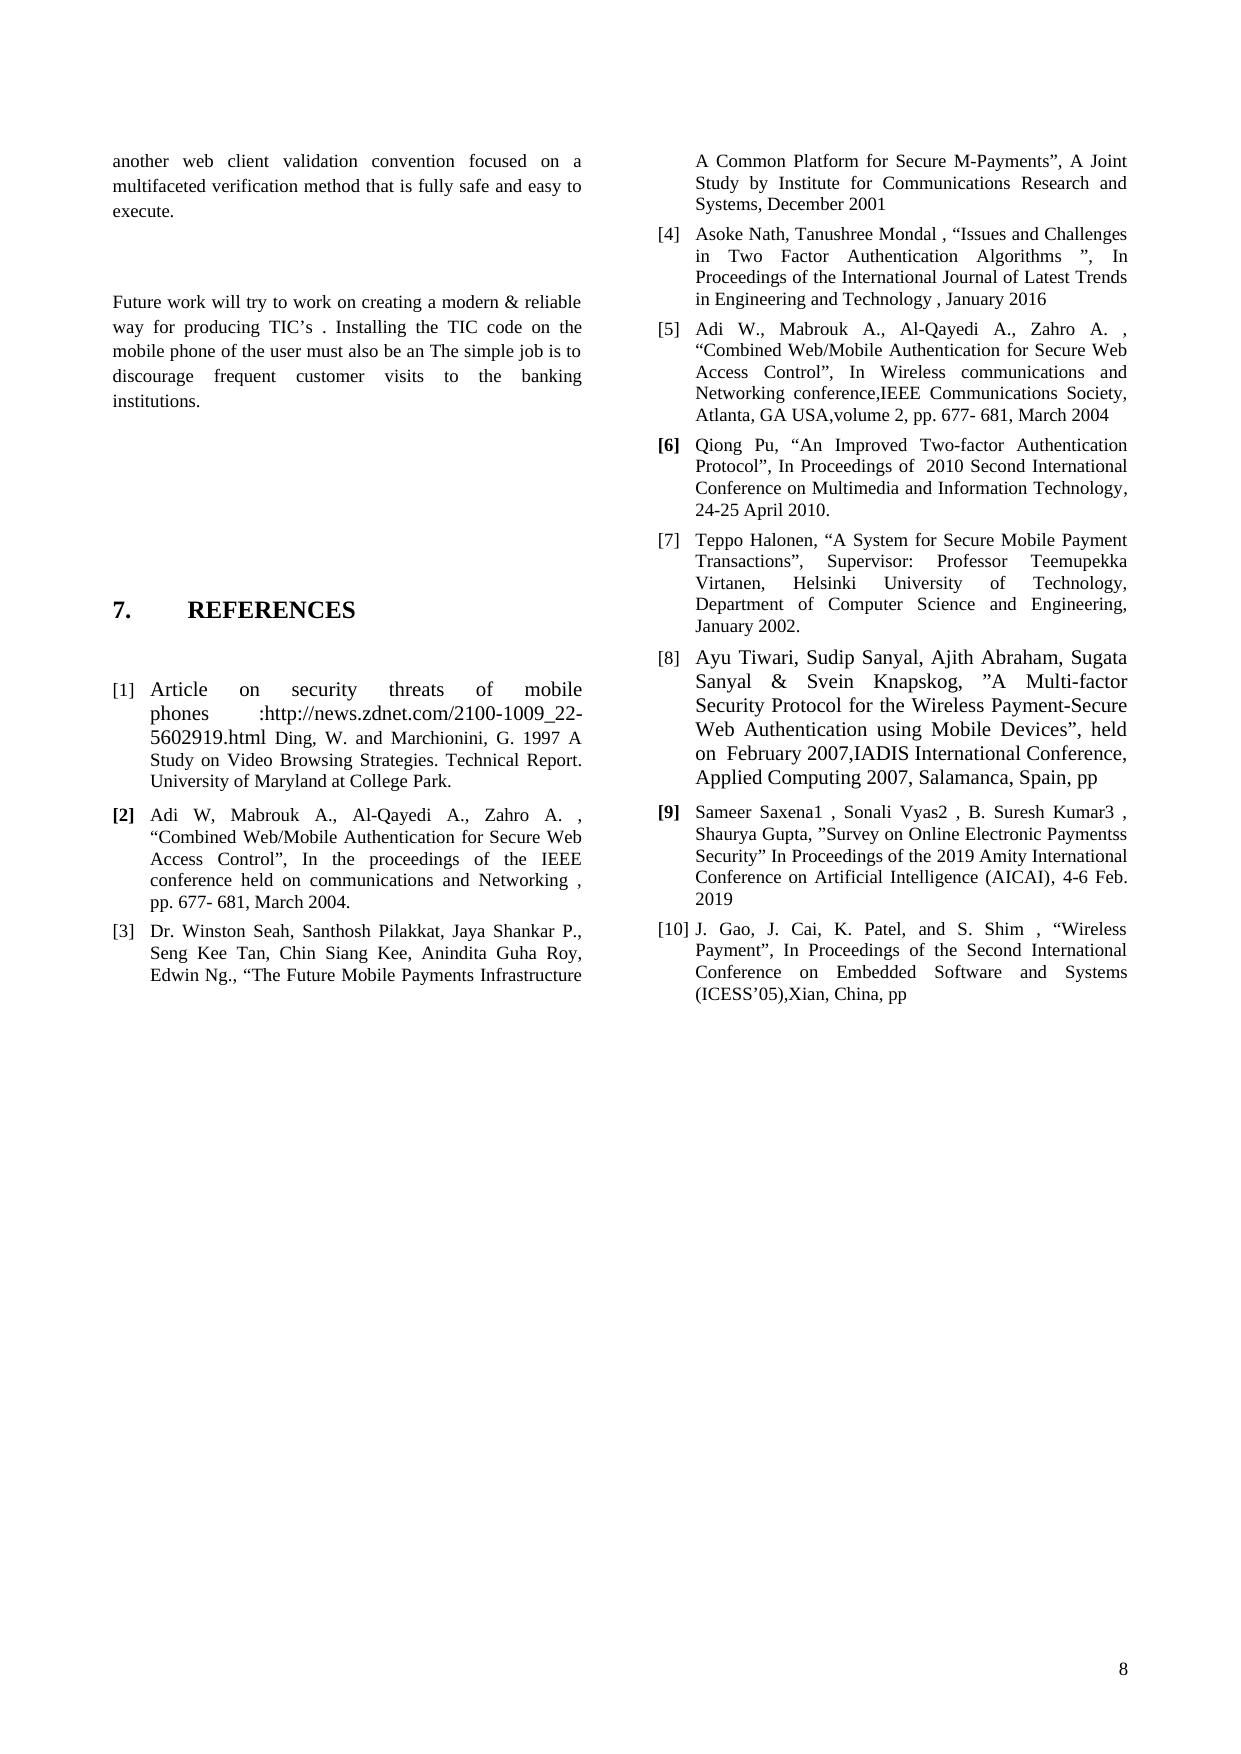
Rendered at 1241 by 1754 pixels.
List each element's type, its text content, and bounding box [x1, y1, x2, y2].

text Ayu Tiwari, Sudip Sanyal, Ajith Abraham, Sugata Sanyal & Svein Knapskog, ”A Multi-factor Security Protocol for the Wireless Payment-Secure Web Authentication using Mobile Devices”, held on February 2007,IADIS International Conference, Applied Computing 2007, Salamanca, Spain, pp [658, 644, 1128, 789]
text Teppo Halonen, “A System for Secure Mobile Payment Transactions”, Supervisor: Professor Teemupekka Virtanen, Helsinki University of Technology, Department of Computer Science and Engineering, January 2002. [658, 528, 1128, 636]
text Article on security threats of mobile phones :http://news.zdnet.com/2100-1009_22-5602919.html Ding, W. and Marchionini, G. 1997 A Study on Video Browsing Strategies. Technical Report. University of Maryland at College Park. [112, 676, 583, 792]
text J. Gao, J. Cai, K. Patel, and S. Shim , “Wireless Payment”, In Proceedings of the Second International Conference on Embedded Software and Systems (ICESS’05),Xian, China, pp [658, 918, 1128, 1004]
text Sameer Saxena1 , Sonali Vyas2 , B. Suresh Kumar3 , Shaurya Gupta, ”Survey on Online Electronic Paymentss Security” In Proceedings of the 2019 Amity International Conference on Artificial Intelligence (AICAI), 4-6 Feb. 2019 [658, 801, 1128, 909]
text Future work will try to work on creating a modern & reliable way for producing TIC’s . Installing the TIC code on the mobile phone of the user must also be an The simple job is to discourage frequent customer visits to the banking institutions. [112, 291, 583, 412]
text Dr. Winston Seah, Santhosh Pilakkat, Jaya Shankar P., Seng Kee Tan, Chin Siang Kee, Anindita Guha Roy, Edwin Ng., “The Future Mobile Payments Infrastructure A Common Platform for Secure M-Payments”, A Joint Study by Institute for Communications Research and Systems, December 2001 [658, 150, 1128, 215]
text Asoke Nath, Tanushree Mondal , “Issues and Challenges in Two Factor Authentication Algorithms ”, In Proceedings of the International Journal of Latest Trends in Engineering and Technology , January 2016 [658, 223, 1128, 309]
text Qiong Pu, “An Improved Two-factor Authentication Protocol”, In Proceedings of 2010 Second International Conference on Multimedia and Information Technology, 24-25 April 2010. [658, 434, 1128, 520]
text Adi W, Mabrouk A., Al-Qayedi A., Zahro A. , “Combined Web/Mobile Authentication for Secure Web Access Control”, In the proceedings of the IEEE conference held on communications and Networking , pp. 677- 681, March 2004. [112, 804, 583, 912]
subtitle REFERENCES [112, 595, 583, 623]
text Dr. Winston Seah, Santhosh Pilakkat, Jaya Shankar P., Seng Kee Tan, Chin Siang Kee, Anindita Guha Roy, Edwin Ng., “The Future Mobile Payments Infrastructure A Common Platform for Secure M-Payments”, A Joint Study by Institute for Communications Research and Systems, December 2001 [112, 920, 583, 985]
text Adi W., Mabrouk A., Al-Qayedi A., Zahro A. , “Combined Web/Mobile Authentication for Secure Web Access Control”, In Wireless communications and Networking conference,IEEE Communications Society, Atlanta, GA USA,volume 2, pp. 677- 681, March 2004 [658, 318, 1128, 425]
